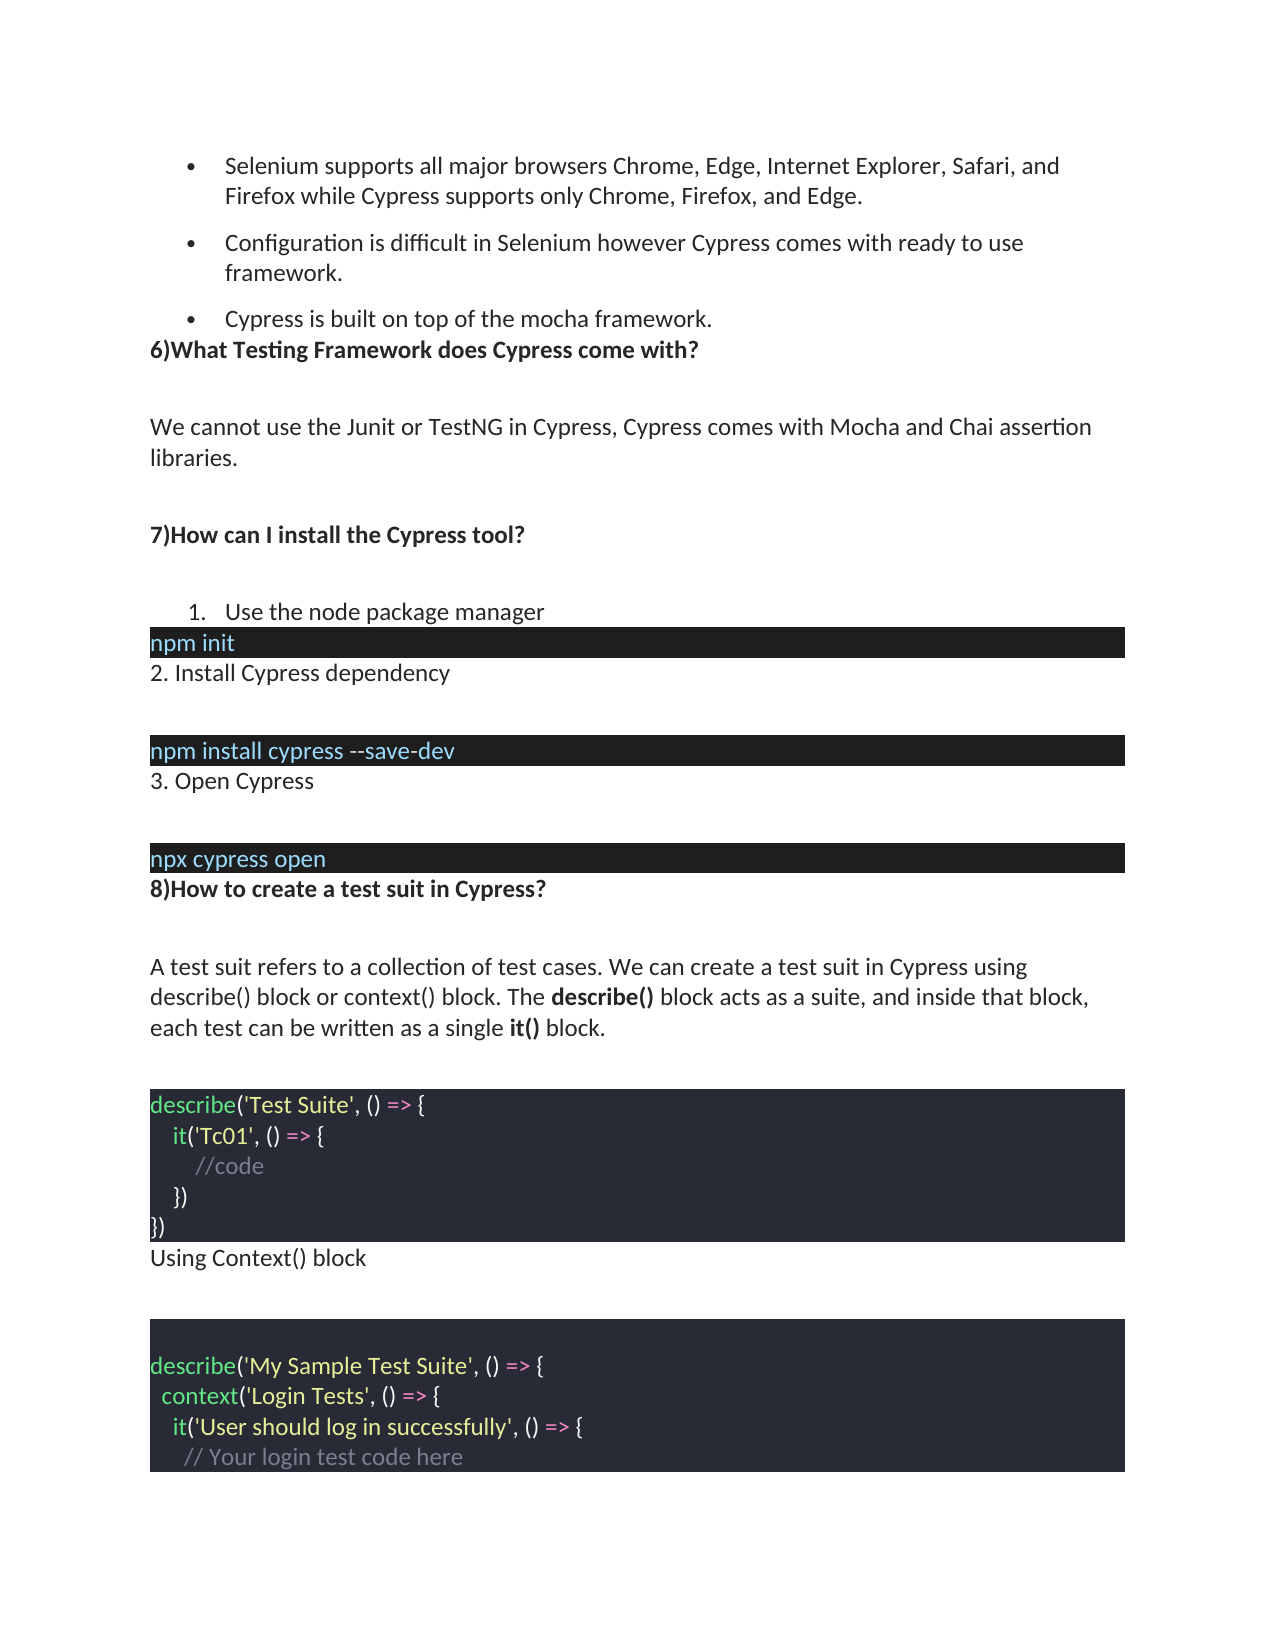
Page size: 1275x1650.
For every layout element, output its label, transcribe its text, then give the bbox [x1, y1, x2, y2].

text npx cypress open [150, 843, 1125, 873]
list Cypress is built on top of the mocha framework. [187, 303, 1125, 334]
text Using Context() block [150, 1242, 1125, 1272]
text describe('My Sample Test Suite', () => { [150, 1350, 1125, 1380]
text A test suit refers to a collection of test cases. We can create a test suit in Cypress using describe() block or context() block. The describe() block acts as a suite, and inside that block, each test can be written as a single it() block. [150, 951, 1125, 1042]
text it('Tc01', () => { [150, 1120, 1125, 1150]
text 7)How can I install the Cypress tool? [150, 519, 1125, 550]
text //code [150, 1150, 1125, 1181]
text 3. Open Cypress [150, 766, 1125, 796]
text // Your login test code here [150, 1441, 1125, 1472]
list Use the node package manager [187, 597, 1125, 627]
list Configuration is difficult in Selenium however Cypress comes with ready to use framework. [187, 227, 1125, 288]
text }) [150, 1181, 1125, 1211]
text }) [150, 1211, 1125, 1242]
text context('Login Tests', () => { [150, 1380, 1125, 1411]
text describe('Test Suite', () => { [150, 1089, 1125, 1120]
text it('User should log in successfully', () => { [150, 1411, 1125, 1441]
text npm init [150, 627, 1125, 658]
text 2. Install Cypress dependency [150, 658, 1125, 688]
text npm install cypress --save-dev [150, 735, 1125, 766]
text We cannot use the Junit or TestNG in Cypress, Cypress comes with Mocha and Chai assertion libraries. [150, 411, 1125, 472]
list Selenium supports all major browsers Chrome, Edge, Internet Explorer, Safari, and Firefox while Cypress supports only Chrome, Firefox, and Edge. [187, 150, 1125, 211]
text 6)What Testing Framework does Cypress come with? [150, 334, 1125, 364]
text 8)How to create a test suit in Cypress? [150, 873, 1125, 904]
